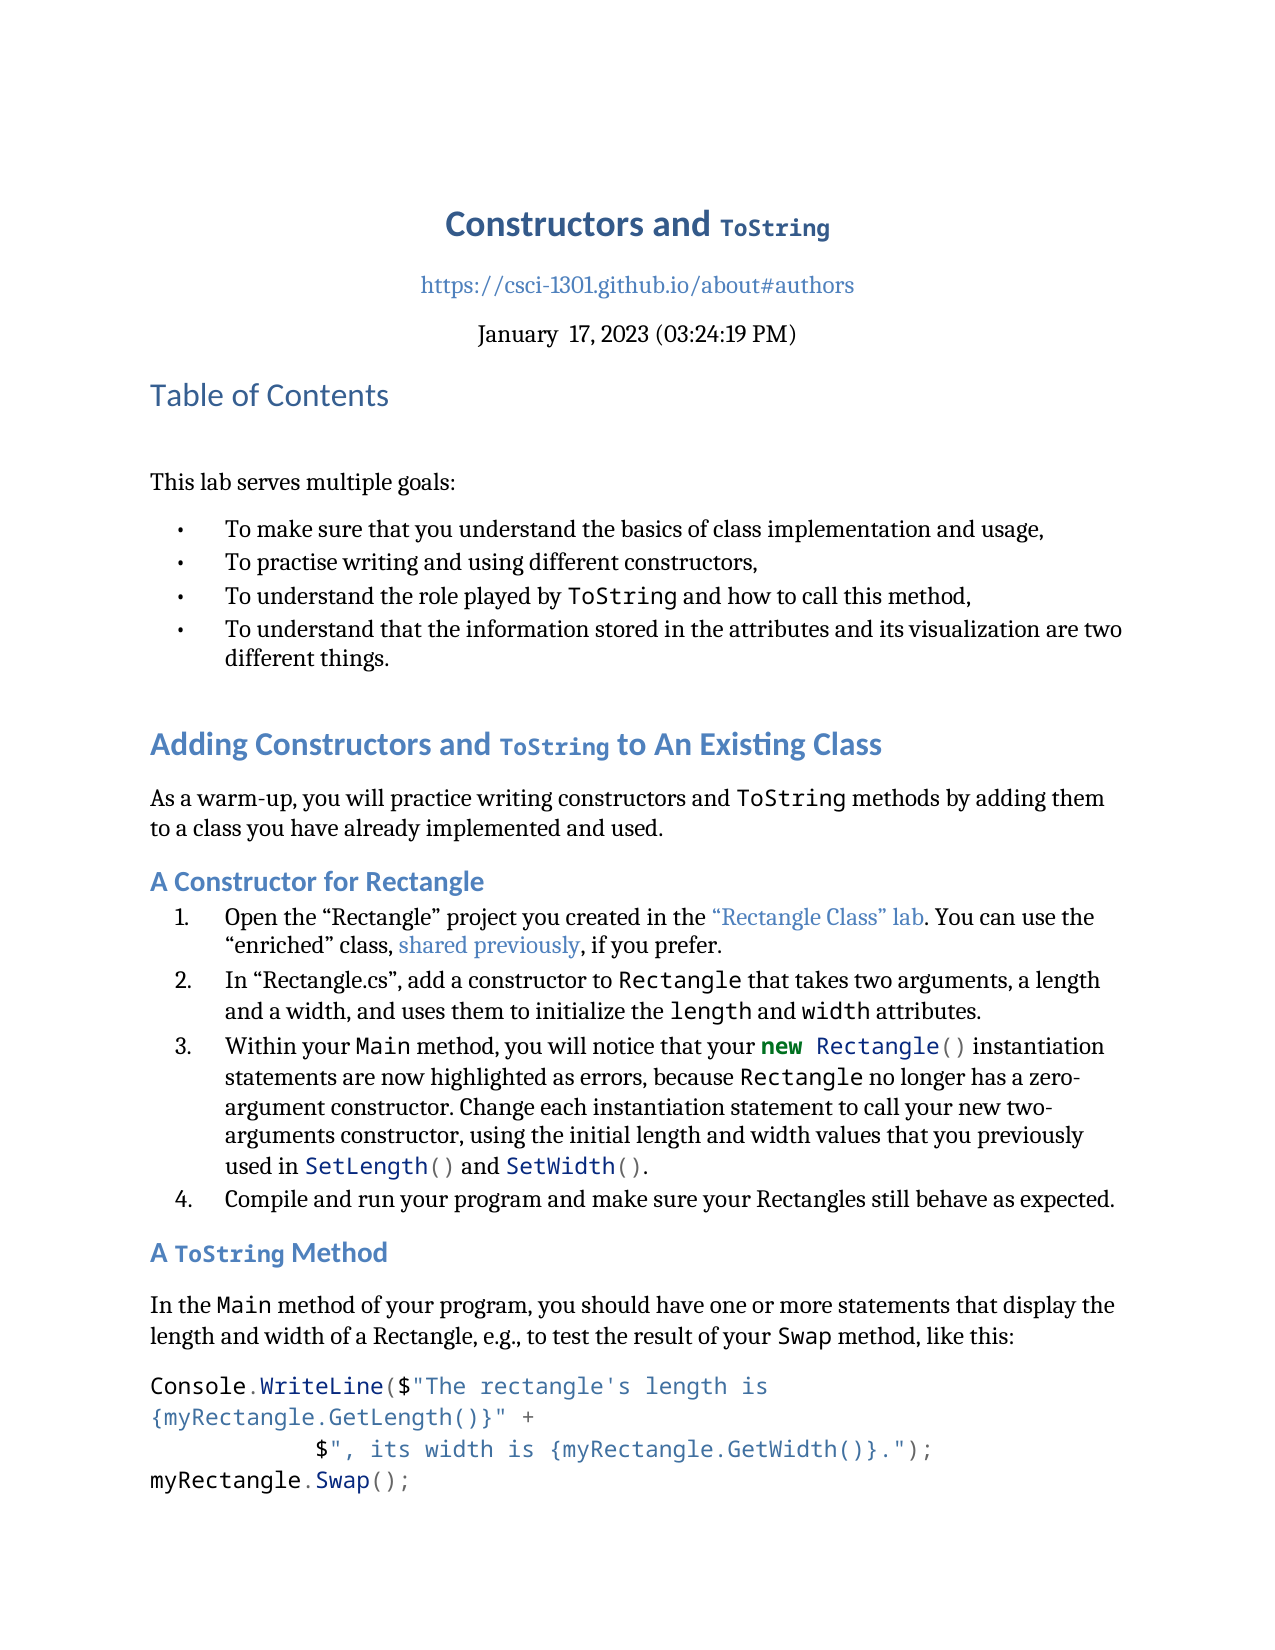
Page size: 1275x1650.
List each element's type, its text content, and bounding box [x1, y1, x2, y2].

title Constructors and ToString [150, 200, 1125, 246]
subtitle A Constructor for Rectangle [150, 863, 1125, 899]
list In “Rectangle.cs”, add a constructor to Rectangle that takes two arguments, a length and a width, and uses them to initialize the length and width attributes. [175, 964, 1125, 1026]
list To understand that the information stored in the attributes and its visualization are two different things. [175, 615, 1125, 673]
text January 17, 2023 (03:24:19 PM) [150, 320, 1125, 349]
list To understand the role played by ToString and how to call this method, [175, 580, 1125, 611]
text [150, 1370, 1125, 1495]
text As a warm-up, you will practice writing constructors and ToString methods by adding them to a class you have already implemented and used. [150, 782, 1125, 842]
subtitle Adding Constructors and ToString to An Existing Class [150, 723, 1125, 763]
text In the Main method of your program, you should have one or more statements that display the length and width of a Rectangle, e.g., to test the result of your Swap method, like this: [150, 1289, 1125, 1351]
list To make sure that you understand the basics of class implementation and usage, [175, 515, 1125, 544]
list Open the “Rectangle” project you created in the “Rectangle Class” lab. You can use the “enriched” class, shared previously, if you prefer. [175, 902, 1125, 960]
text This lab serves multiple goals: [150, 468, 1125, 496]
subtitle A ToString Method [150, 1234, 1125, 1270]
list To practise writing and using different constructors, [175, 548, 1125, 576]
list Within your Main method, you will notice that your new Rectangle() instantiation statements are now highlighted as errors, because Rectangle no longer has a zero-argument constructor. Change each instantiation statement to call your new two-arguments constructor, using the initial length and width values that you previously used in SetLength() and SetWidth(). [175, 1030, 1125, 1181]
text https://csci-1301.github.io/about#authors [150, 271, 1125, 299]
list Compile and run your program and make sure your Rectangles still behave as expected. [175, 1185, 1125, 1214]
